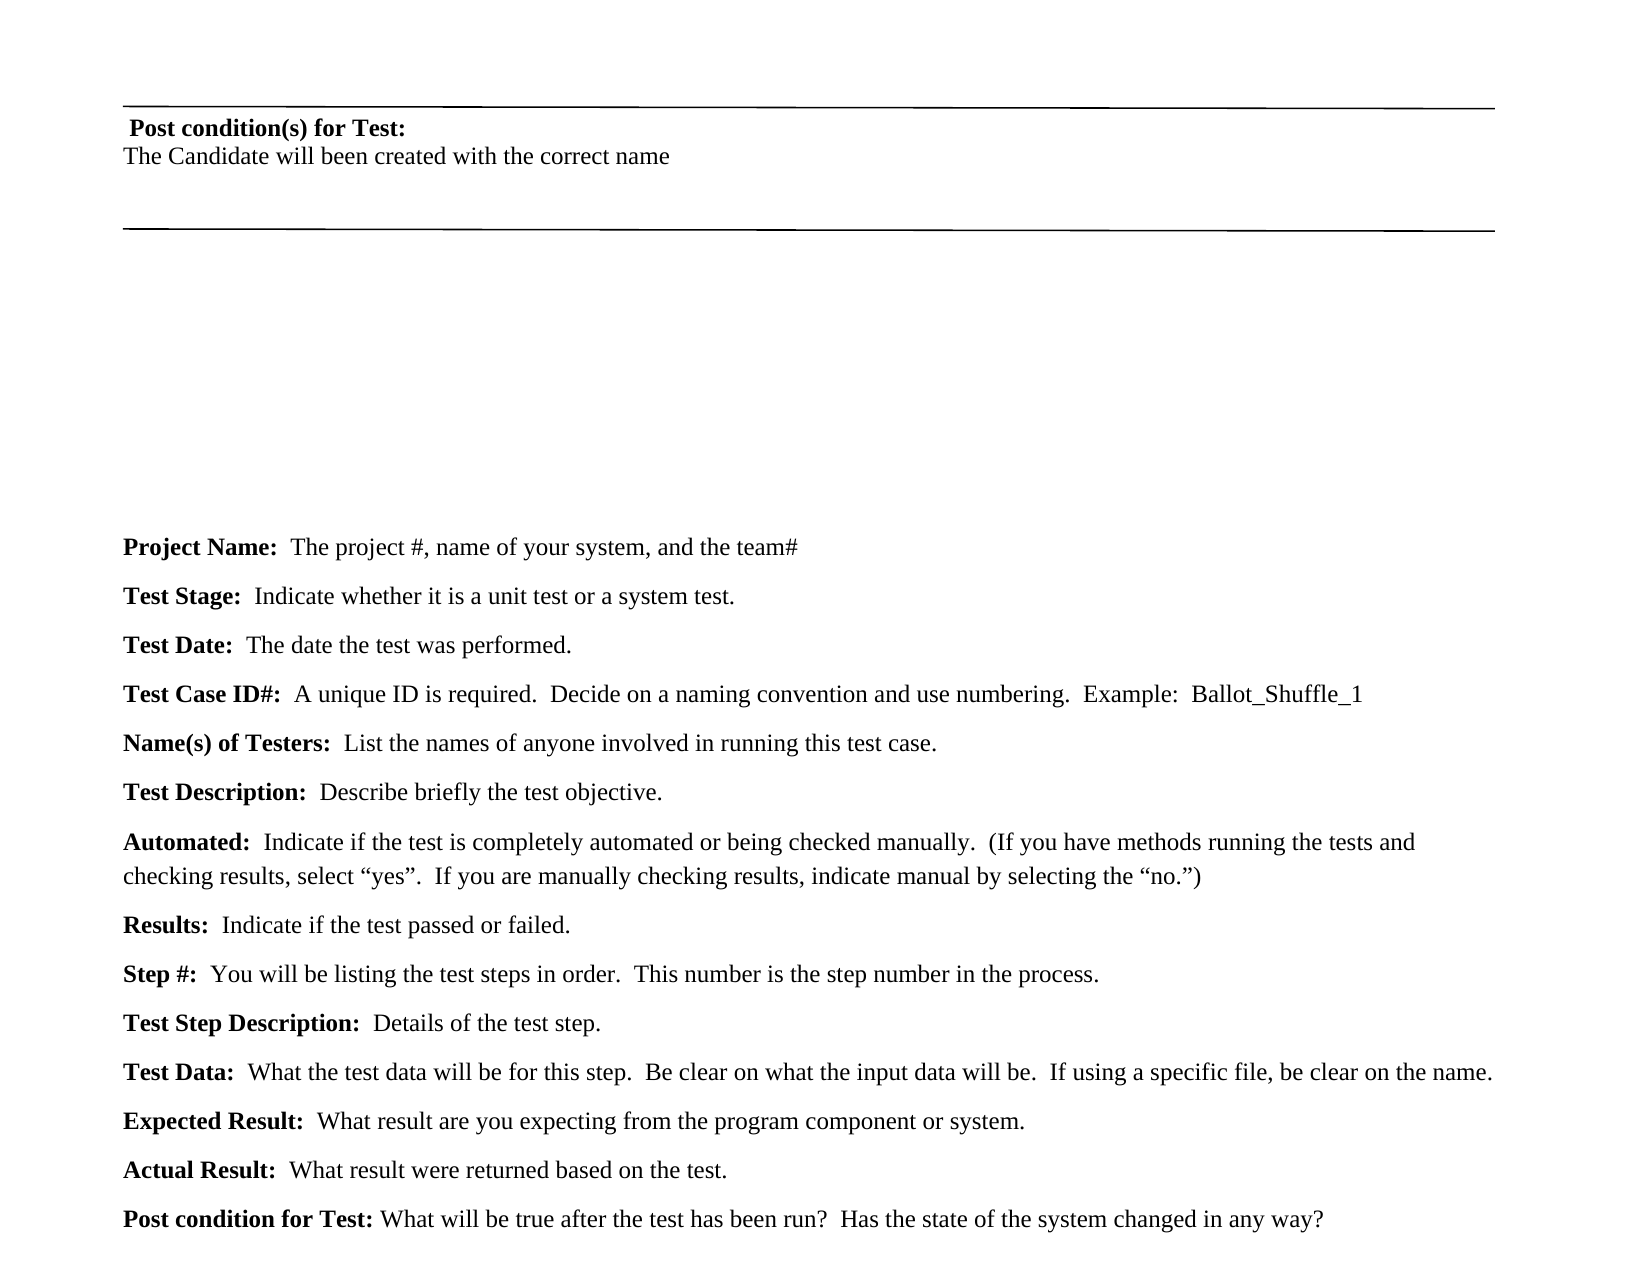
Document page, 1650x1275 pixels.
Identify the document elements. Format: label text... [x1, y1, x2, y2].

text Automated: Indicate if the test is completely automated or being checked manually. (If you have methods running the tests and checking results, select “yes”. If you are manually checking results, indicate manual by selecting the “no.”) [123, 827, 1494, 890]
text Test Data: What the test data will be for this step. Be clear on what the input data will be. If using a specific file, be clear on the name. [123, 1057, 1494, 1086]
text The Candidate will been created with the correct name [123, 141, 1494, 170]
text Test Date: The date the test was performed. [123, 630, 1494, 659]
text Test Description: Describe briefly the test objective. [123, 777, 1494, 806]
text Results: Indicate if the test passed or failed. [123, 910, 1494, 939]
text Step #: You will be listing the test steps in order. This number is the step number in the process. [123, 959, 1494, 988]
text Test Stage: Indicate whether it is a unit test or a system test. [123, 581, 1494, 610]
text Post condition(s) for Test: [123, 108, 1494, 141]
text Name(s) of Testers: List the names of anyone involved in running this test case. [123, 728, 1494, 757]
text Post condition for Test: What will be true after the test has been run? Has the state of the system changed in any way? [123, 1204, 1494, 1233]
text Test Case ID#: A unique ID is required. Decide on a naming convention and use numbering. Example: Ballot_Shuffle_1 [123, 679, 1494, 708]
text Test Step Description: Details of the test step. [123, 1008, 1494, 1037]
text Expected Result: What result are you expecting from the program component or system. [123, 1106, 1494, 1135]
text Project Name: The project #, name of your system, and the team# [123, 532, 1494, 561]
text Actual Result: What result were returned based on the test. [123, 1155, 1494, 1184]
